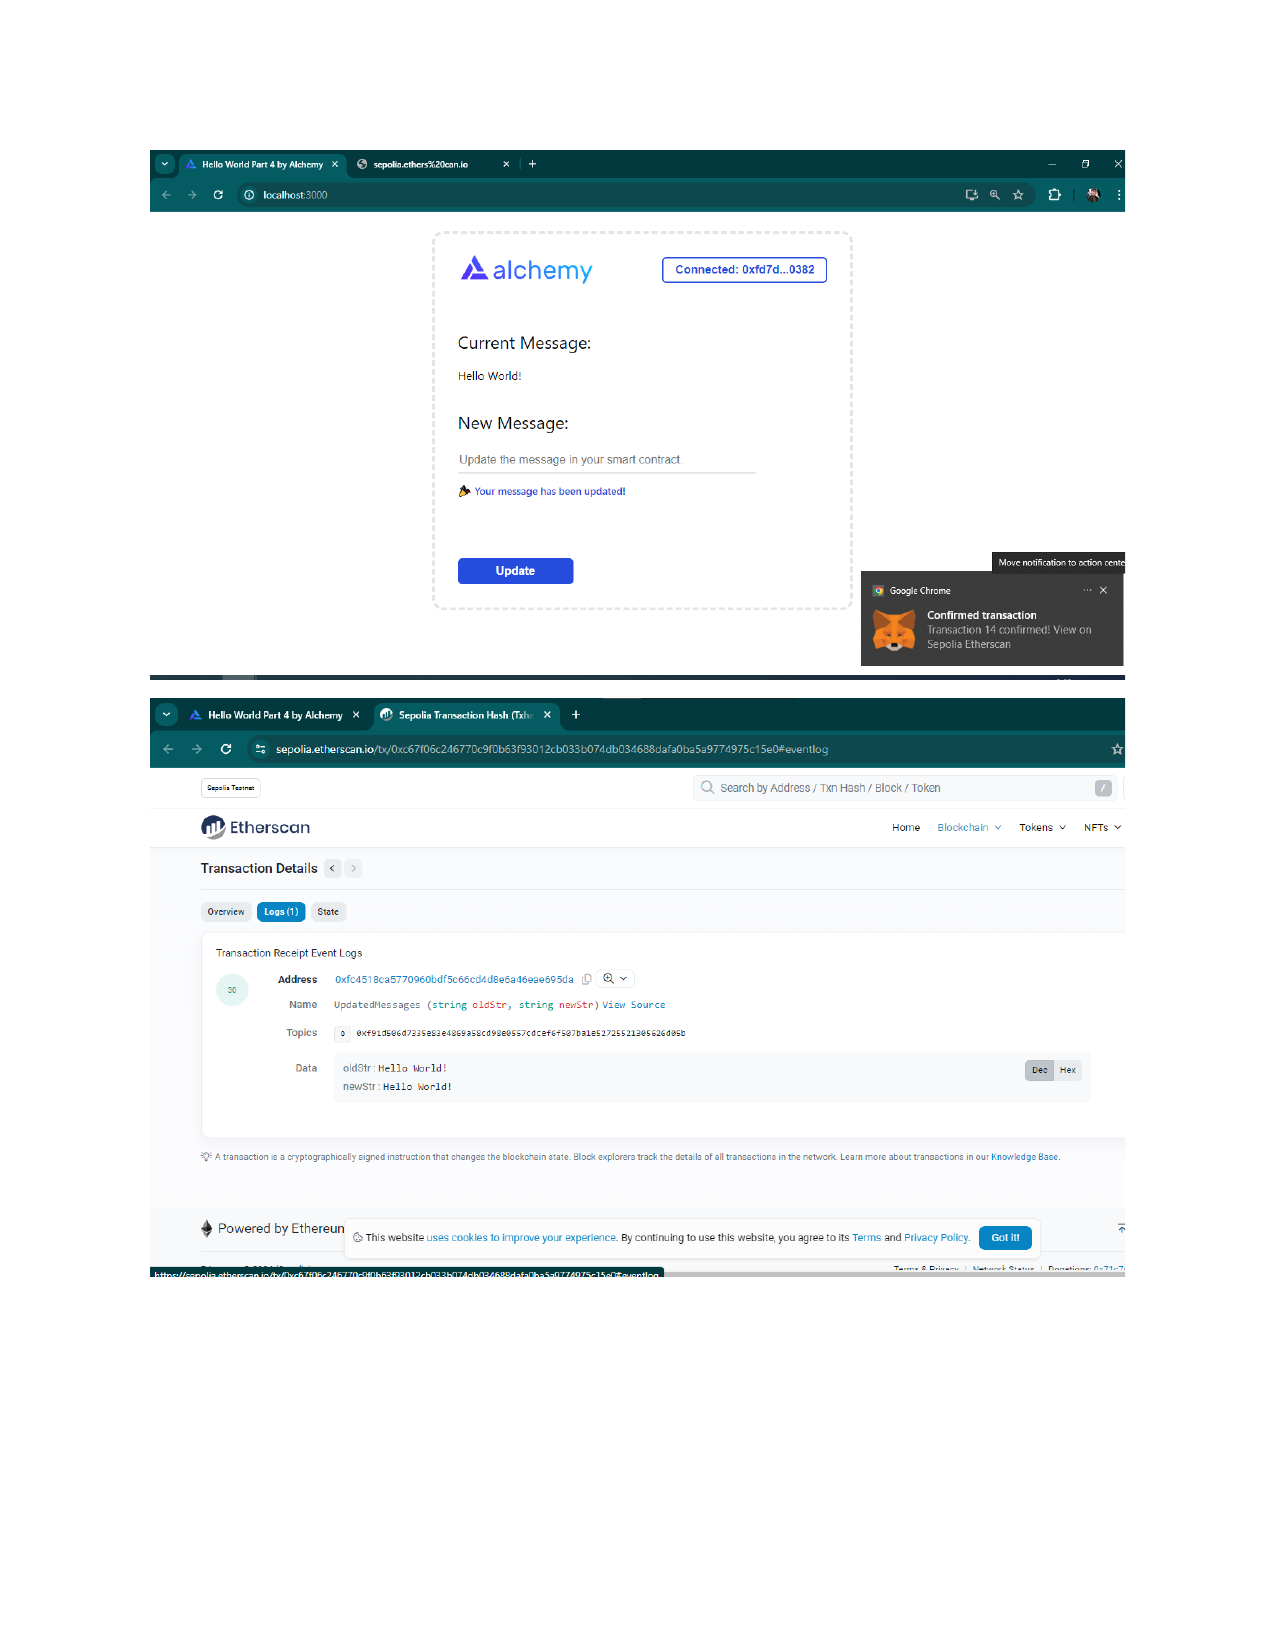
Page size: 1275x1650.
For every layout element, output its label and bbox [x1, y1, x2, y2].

picture [150, 698, 1125, 1277]
picture [150, 150, 1125, 680]
